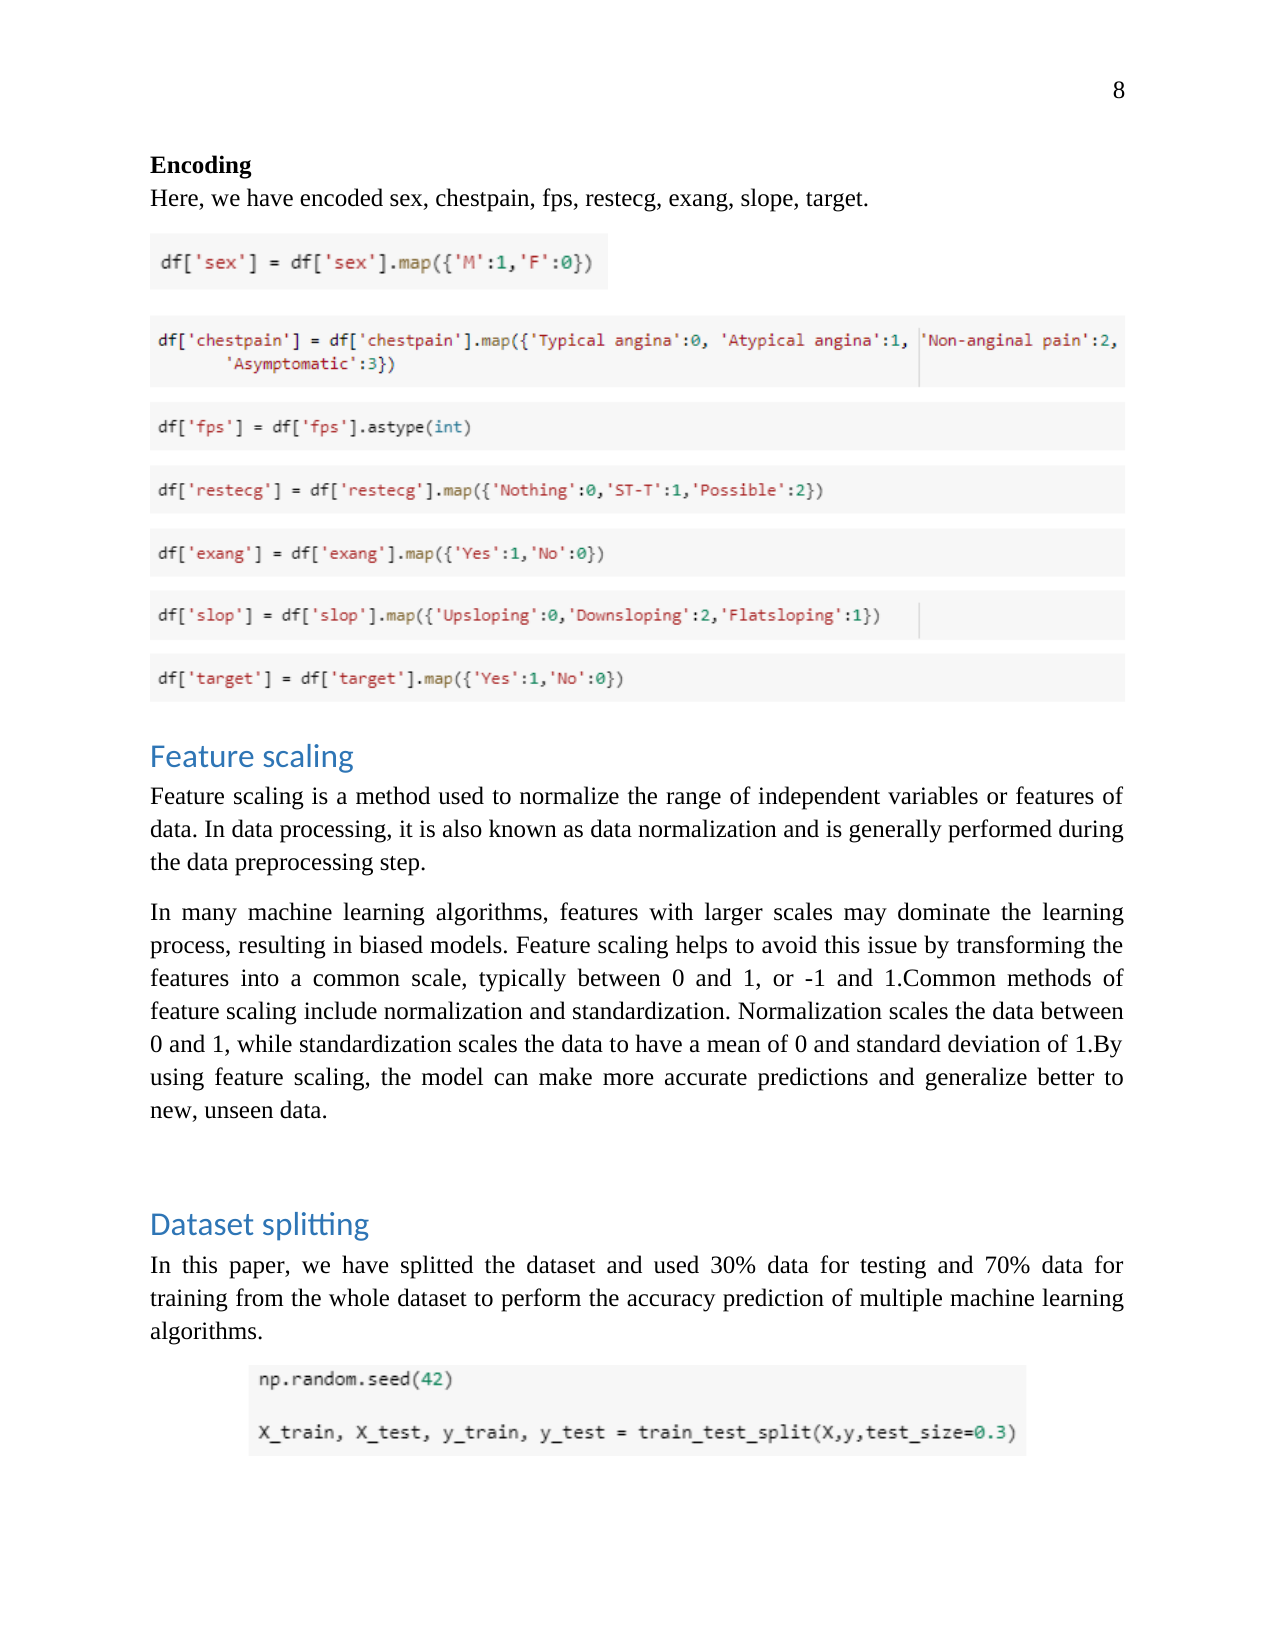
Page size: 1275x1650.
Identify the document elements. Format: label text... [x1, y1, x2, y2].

subtitle Dataset splitting [150, 1203, 1125, 1244]
text In this paper, we have splitted the dataset and used 30% data for testing and 70% data for training from the whole dataset to perform the accuracy prediction of multiple machine learning algorithms. [150, 1250, 1125, 1344]
picture [150, 232, 608, 293]
subtitle Feature scaling [150, 734, 1125, 775]
subtitle Encoding [150, 150, 1125, 179]
picture [248, 1365, 1027, 1456]
text In many machine learning algorithms, features with larger scales may dominate the learning process, resulting in biased models. Feature scaling helps to avoid this issue by transforming the features into a common scale, typically between 0 and 1, or -1 and 1.Common methods of feature scaling include normalization and standardization. Normalization scales the data between 0 and 1, while standardization scales the data to have a mean of 0 and standard deviation of 1.By using feature scaling, the model can make more accurate predictions and generalize better to new, unseen data. [150, 897, 1125, 1124]
picture [150, 313, 1125, 706]
text Here, we have encoded sex, chestpain, fps, restecg, exang, slope, target. [150, 183, 1125, 212]
text Feature scaling is a method used to normalize the range of independent variables or features of data. In data processing, it is also known as data normalization and is generally performed during the data preprocessing step. [150, 781, 1125, 876]
